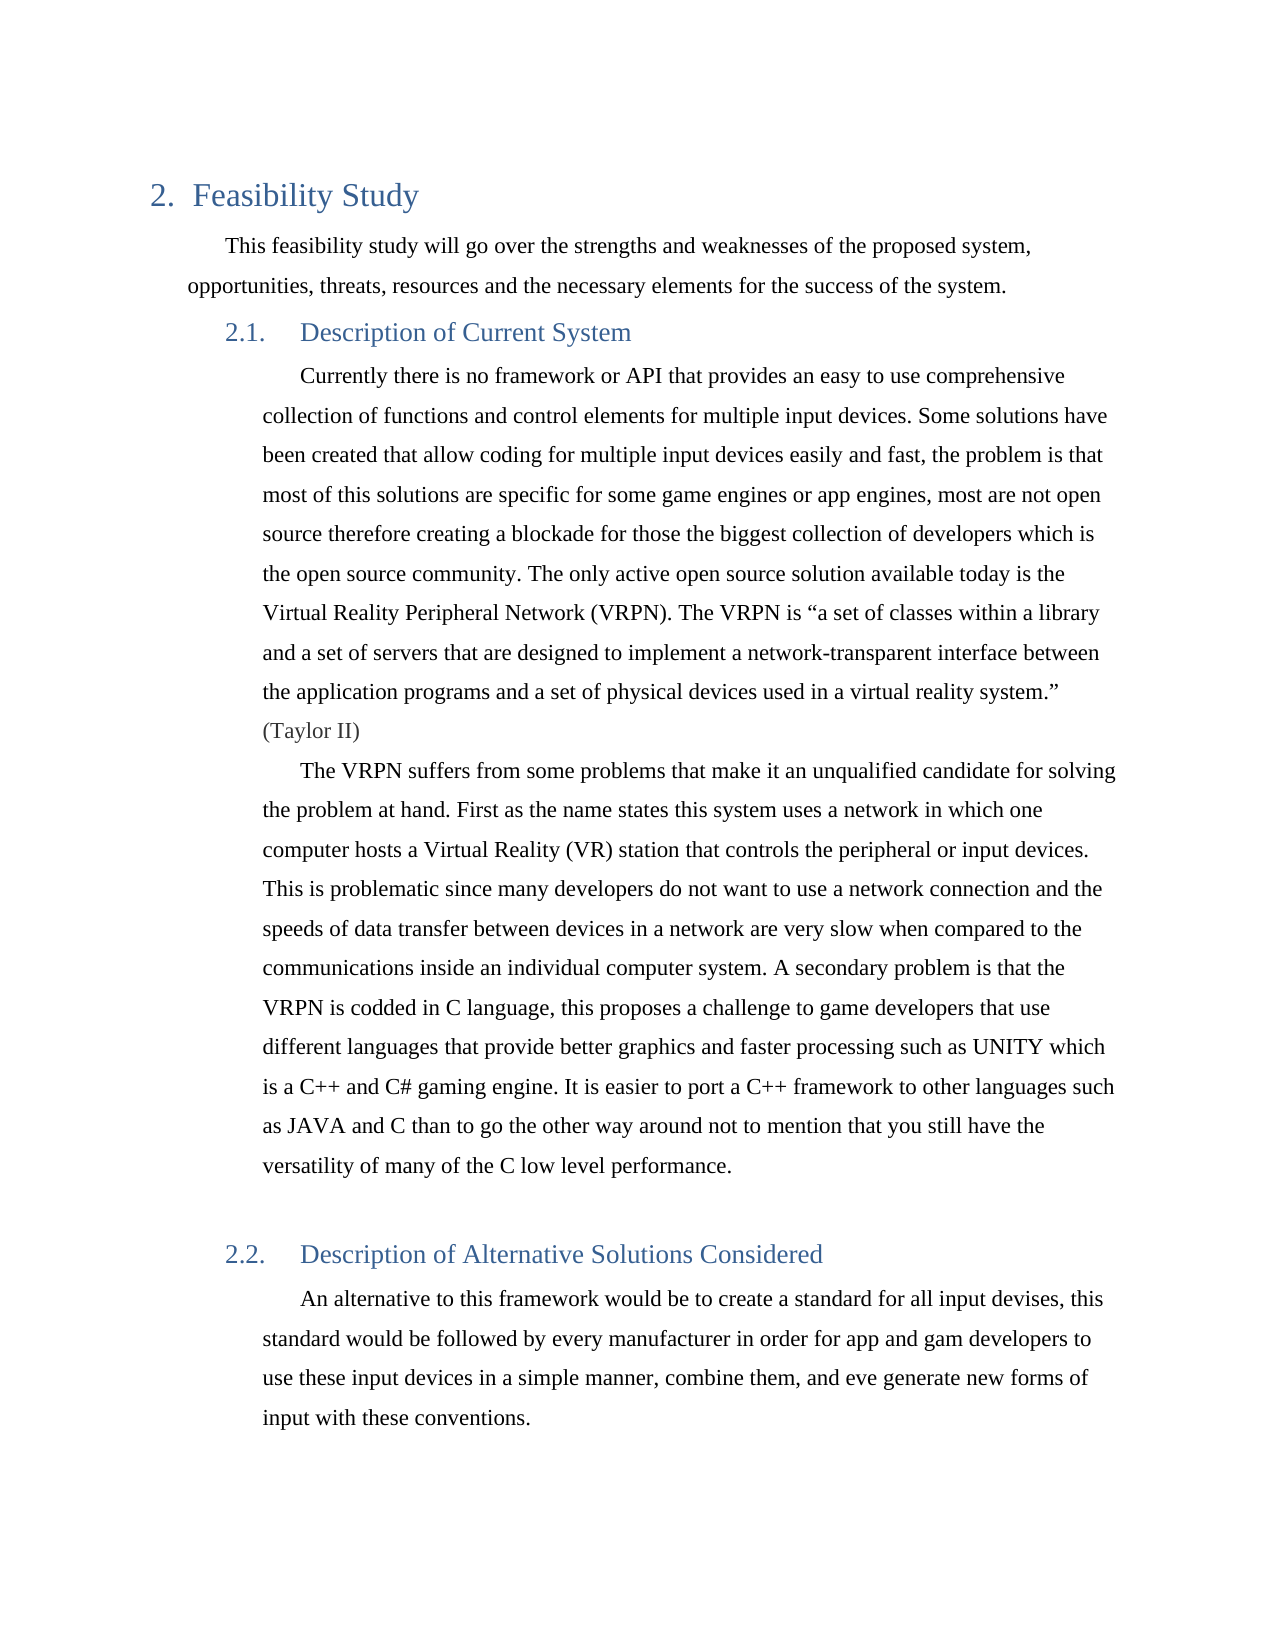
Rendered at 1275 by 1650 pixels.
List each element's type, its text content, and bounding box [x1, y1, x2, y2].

text This feasibility study will go over the strengths and weaknesses of the proposed system, opportunities, threats, resources and the necessary elements for the success of the system. [187, 232, 1125, 298]
subtitle Description of Alternative Solutions Considered [225, 1239, 1125, 1270]
subtitle Description of Current System [225, 316, 1125, 347]
list An alternative to this framework would be to create a standard for all input devises, this standard would be followed by every manufacturer in order for app and gam developers to use these input devices in a simple manner, combine them, and eve generate new forms of input with these conventions. [262, 1285, 1125, 1430]
list The VRPN suffers from some problems that make it an unqualified candidate for solving the problem at hand. First as the name states this system uses a network in which one computer hosts a Virtual Reality (VR) station that controls the peripheral or input devices. This is problematic since many developers do not want to use a network connection and the speeds of data transfer between devices in a network are very slow when compared to the communications inside an individual computer system. A secondary problem is that the VRPN is codded in C language, this proposes a challenge to game developers that use different languages that provide better graphics and faster processing such as UNITY which is a C++ and C# gaming engine. It is easier to port a C++ framework to other languages such as JAVA and C than to go the other way around not to mention that you still have the versatility of many of the C low level performance. [262, 757, 1125, 1178]
list Currently there is no framework or API that provides an easy to use comprehensive collection of functions and control elements for multiple input devices. Some solutions have been created that allow coding for multiple input devices easily and fast, the problem is that most of this solutions are specific for some game engines or app engines, most are not open source therefore creating a blockade for those the biggest collection of developers which is the open source community. The only active open source solution available today is the Virtual Reality Peripheral Network (VRPN). The VRPN is “a set of classes within a library and a set of servers that are designed to implement a network-transparent interface between the application programs and a set of physical devices used in a virtual reality system.” (Taylor II) [262, 362, 1125, 744]
subtitle Feasibility Study [150, 175, 1125, 213]
